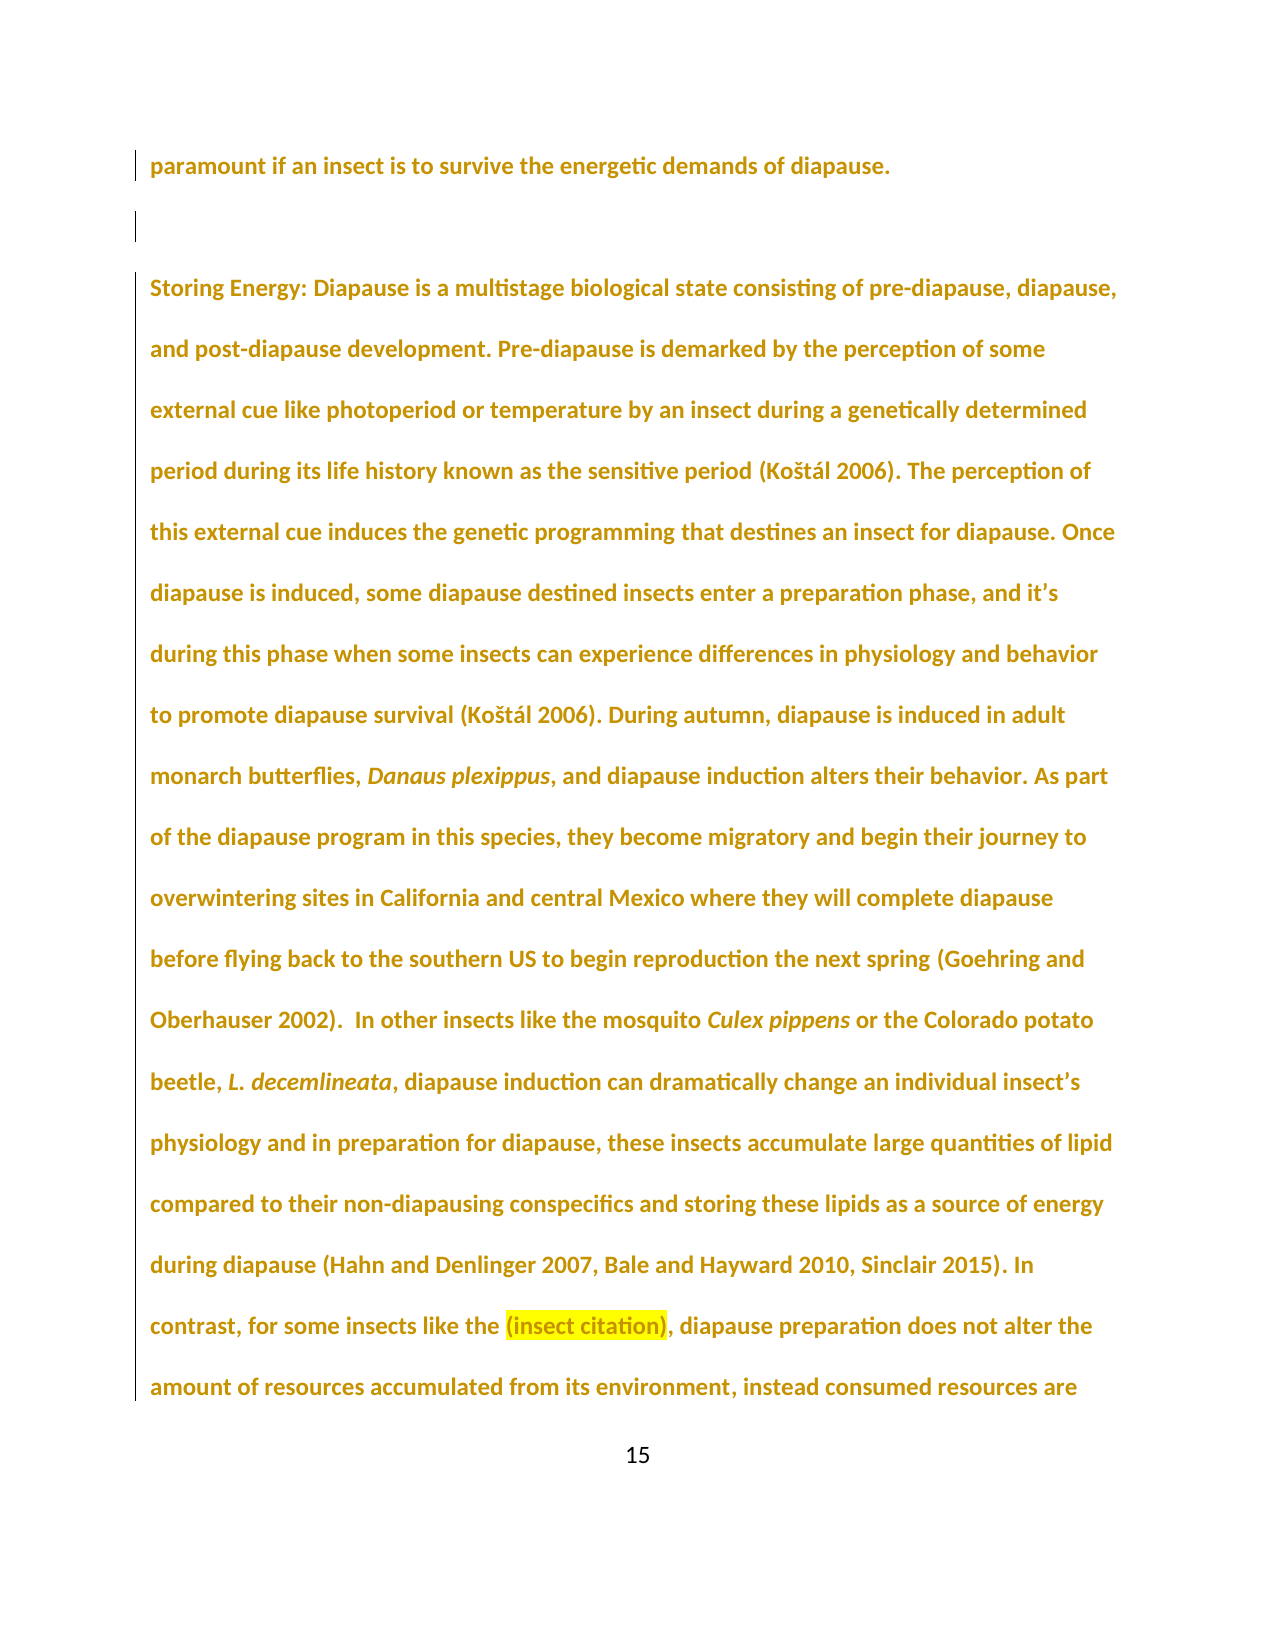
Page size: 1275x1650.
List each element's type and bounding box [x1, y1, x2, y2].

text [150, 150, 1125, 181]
text [150, 272, 1125, 1401]
